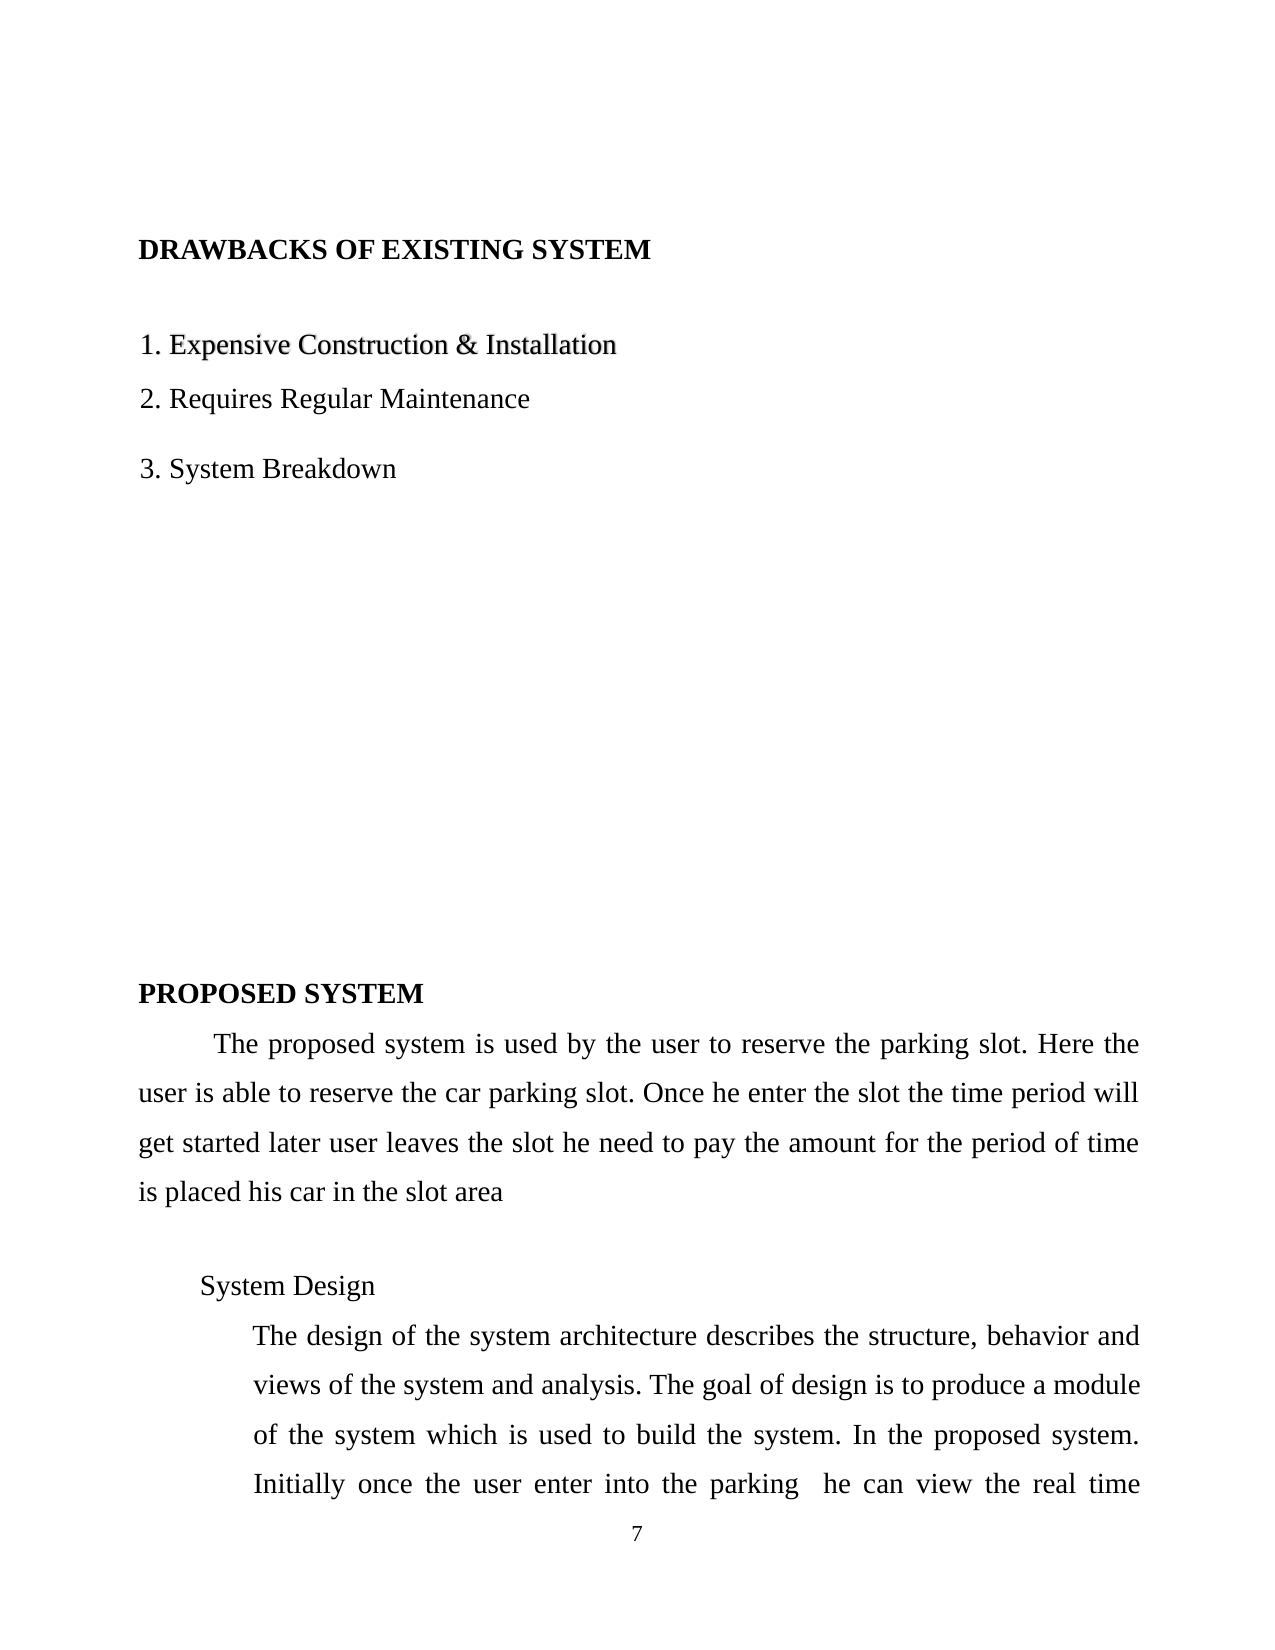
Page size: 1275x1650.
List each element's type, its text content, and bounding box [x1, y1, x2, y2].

text System Design [199, 1268, 1140, 1302]
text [252, 1318, 1141, 1500]
subtitle PROPOSED SYSTEM [138, 976, 1275, 1009]
list System Breakdown [139, 451, 1140, 484]
list Expensive Construction & Installation [139, 327, 1140, 361]
picture [121, 317, 636, 380]
subtitle DRAWBACKS OF EXISTING SYSTEM [138, 232, 1275, 266]
text The proposed system is used by the user to reserve the parking slot. Here the user is able to reserve the car parking slot. Once he enter the slot the time period will get started later user leaves the slot he need to pay the amount for the period of time is placed his car in the slot area [138, 1026, 1141, 1208]
list Requires Regular Maintenance [139, 381, 1140, 415]
